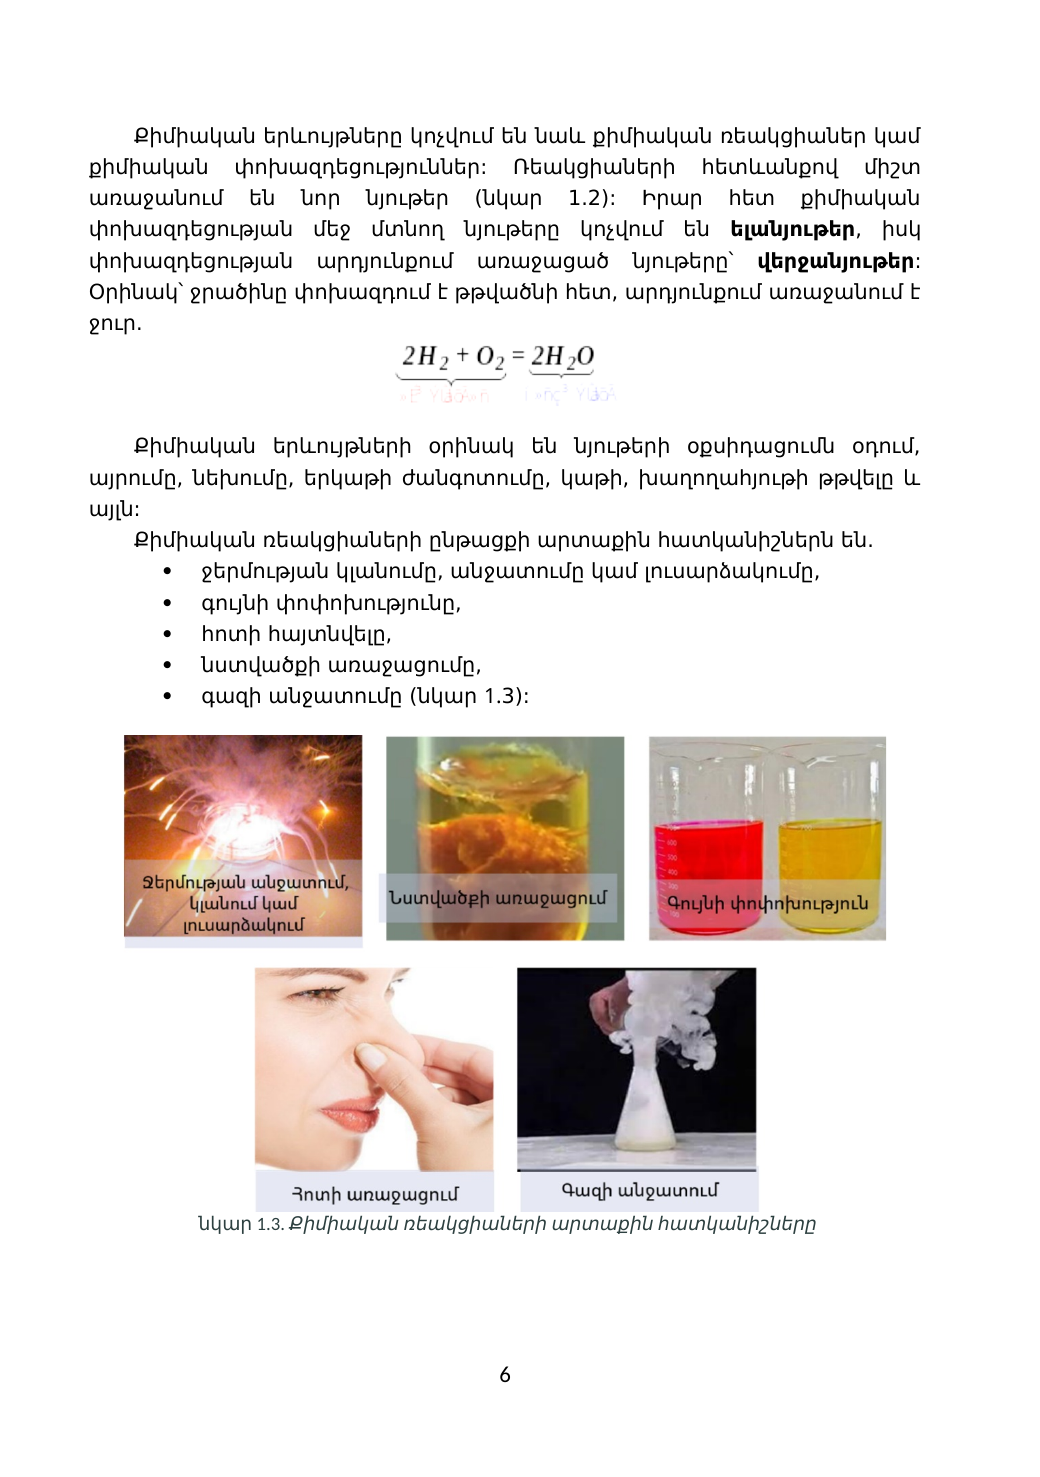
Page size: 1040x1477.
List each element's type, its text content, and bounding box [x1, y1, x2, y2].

text Քիմիական ռեակցիաների ընթացքի արտաքին հատկանիշներն են. [89, 522, 921, 554]
text Քիմիական երևույթների օրինակ են նյութերի օքսիդացումն օդում, այրումը, նեխումը, երկաթի ժանգոտումը, կաթի, խաղողահյութի թթվելը և այլն: [89, 429, 921, 522]
list ջերմության կլանումը, անջատումը կամ լուսարձակումը, [164, 554, 921, 585]
text Քիմիական երևույթները կոչվում են նաև քիմիական ռեակցիաներ կամ քիմիական փոխազդեցություններ: Ռեակցիաների հետևանքով միշտ առաջանում են նոր նյութեր (նկար 1.2): Իրար հետ քիմիական փոխազդեցության մեջ մտնող նյութերը կոչվում են ելանյութեր, իսկ փոխազդեցության արդյունքում առաջացած նյութերը՝ վերջանյութեր: Օրինակ՝ ջրածինը փոխազդում է թթվածնի հետ, արդյունքում առաջանում է ջուր. [89, 118, 921, 337]
list նստվածքի առաջացումը, [164, 647, 921, 679]
text Քիմիական ռեակցիաների արտաքին հատկանիշները [96, 1212, 921, 1235]
list գազի անջատումը (նկար 1.3): [164, 679, 921, 710]
list հոտի հայտնվելը, [164, 616, 921, 647]
picture [123, 735, 887, 1212]
list գույնի փոփոխությունը, [164, 585, 921, 616]
